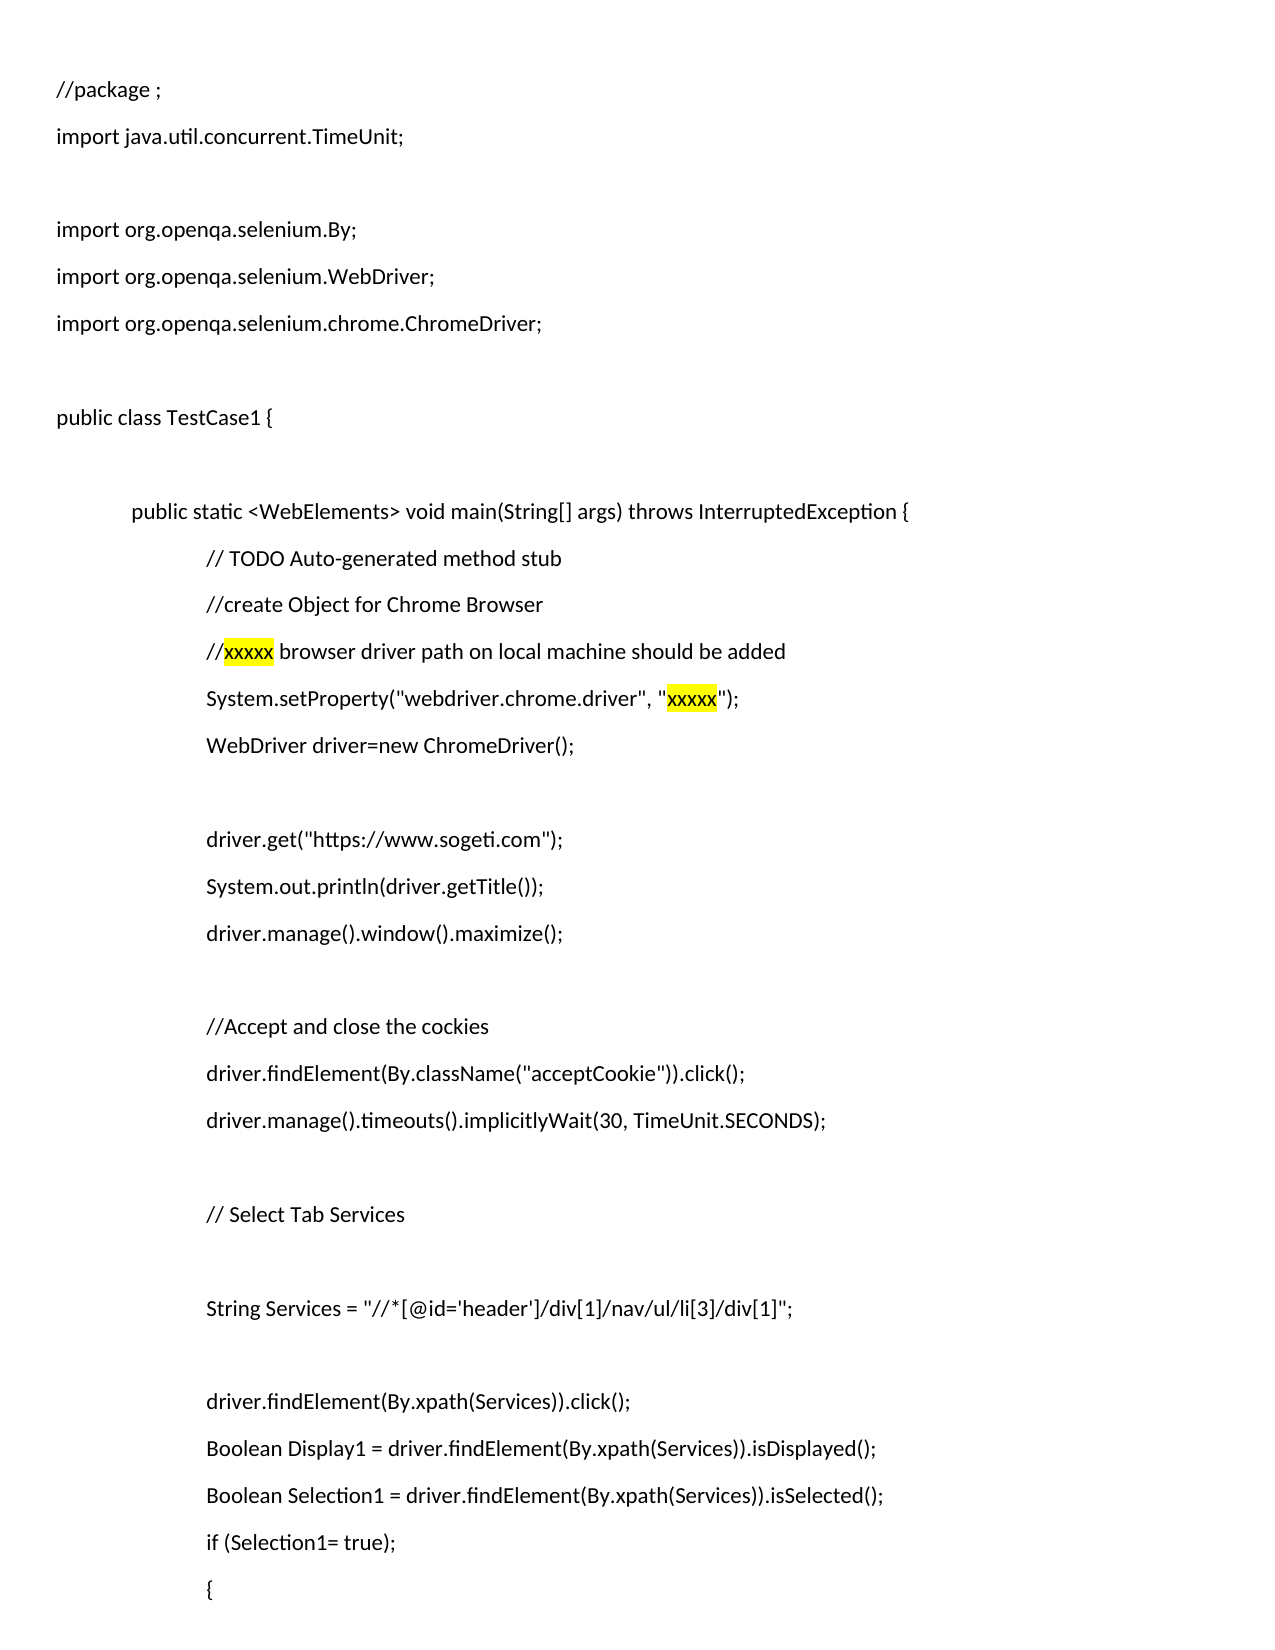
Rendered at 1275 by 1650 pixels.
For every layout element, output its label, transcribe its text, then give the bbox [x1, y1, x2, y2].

text driver.findElement(By.xpath(Services)).click(); [56, 1387, 1228, 1416]
text public static <WebElements> void main(String[] args) throws InterruptedException { [56, 497, 1228, 525]
text // TODO Auto-generated method stub [56, 544, 1228, 572]
text import org.openqa.selenium.chrome.ChromeDriver; [56, 309, 1228, 337]
text Boolean Selection1 = driver.findElement(By.xpath(Services)).isSelected(); [56, 1481, 1228, 1509]
text WebDriver driver=new ChromeDriver(); [56, 731, 1228, 759]
text //Accept and close the cockies [56, 1012, 1228, 1041]
text import org.openqa.selenium.By; [56, 216, 1228, 244]
text driver.get("https://www.sogeti.com"); [56, 825, 1228, 853]
text driver.manage().timeouts().implicitlyWait(30, TimeUnit.SECONDS); [56, 1106, 1228, 1134]
text Boolean Display1 = driver.findElement(By.xpath(Services)).isDisplayed(); [56, 1434, 1228, 1462]
text import java.util.concurrent.TimeUnit; [56, 122, 1228, 150]
text if (Selection1= true); [56, 1528, 1228, 1556]
text //xxxxx browser driver path on local machine should be added [56, 637, 1228, 666]
text System.setProperty("webdriver.chrome.driver", "xxxxx"); [56, 684, 667, 712]
text //create Object for Chrome Browser [56, 591, 1228, 619]
text { [56, 1575, 1228, 1603]
text driver.findElement(By.className("acceptCookie")).click(); [56, 1059, 1228, 1087]
text // Select Tab Services [56, 1200, 1228, 1228]
text driver.manage().window().maximize(); [56, 919, 1228, 947]
text String Services = "//*[@id='header']/div[1]/nav/ul/li[3]/div[1]"; [56, 1294, 1228, 1322]
text System.setProperty("webdriver.chrome.driver", "xxxxx"); [717, 684, 1228, 712]
text //package ; [56, 75, 1228, 103]
text public class TestCase1 { [56, 403, 1228, 431]
text System.out.println(driver.getTitle()); [56, 872, 1228, 900]
text import org.openqa.selenium.WebDriver; [56, 262, 1228, 291]
